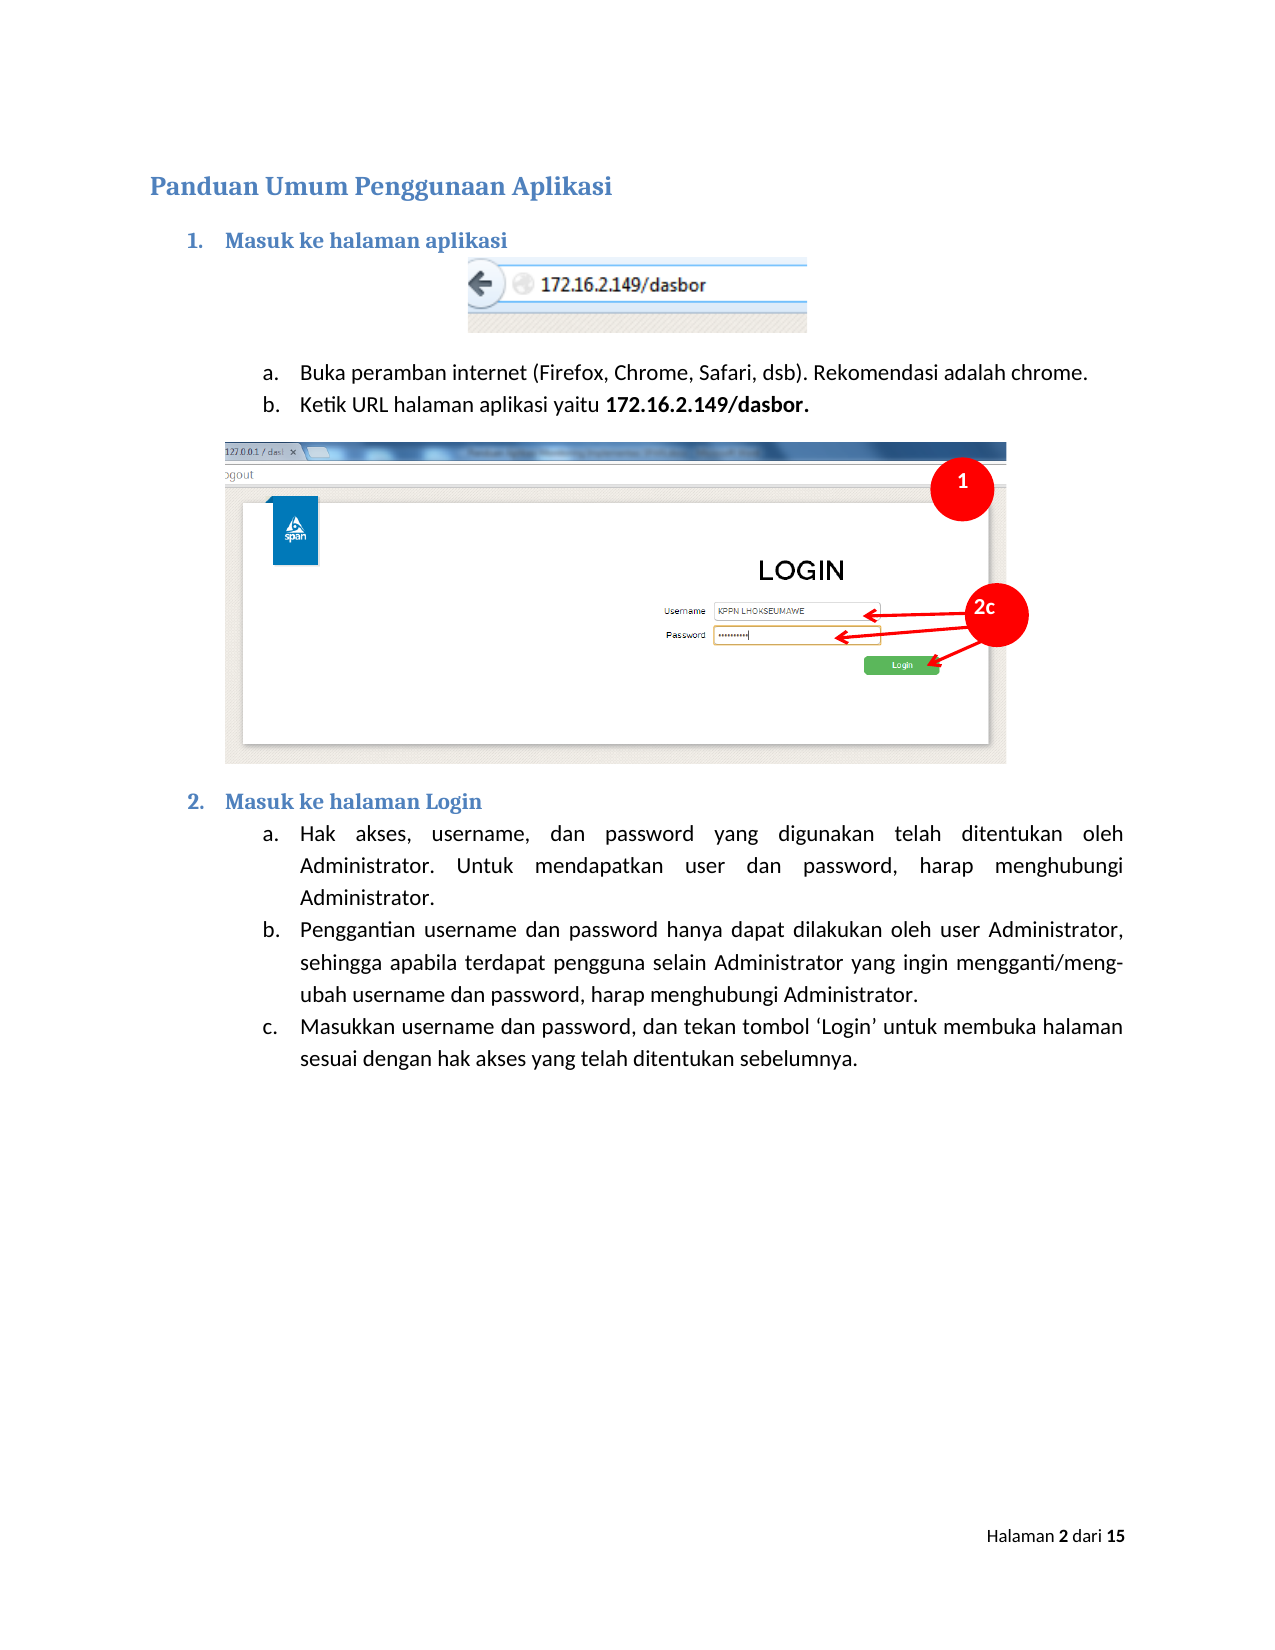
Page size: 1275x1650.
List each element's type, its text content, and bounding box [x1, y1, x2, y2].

list Buka peramban internet (Firefox, Chrome, Safari, dsb). Rekomendasi adalah chrome. [262, 358, 1125, 386]
picture [467, 257, 808, 333]
list Masukkan username dan password, dan tekan tombol ‘Login’ untuk membuka halaman sesuai dengan hak akses yang telah ditentukan sebelumnya. [262, 1012, 1125, 1072]
list Ketik URL halaman aplikasi yaitu 172.16.2.149/dasbor. [262, 390, 1125, 418]
list Hak akses, username, dan password yang digunakan telah ditentukan oleh Administrator. Untuk mendapatkan user dan password, harap menghubungi Administrator. [262, 819, 1125, 911]
picture [225, 442, 1007, 764]
subtitle Panduan Umum Penggunaan Aplikasi [150, 171, 1125, 202]
subtitle Masuk ke halaman aplikasi [187, 227, 1125, 254]
list Penggantian username dan password hanya dapat dilakukan oleh user Administrator, sehingga apabila terdapat pengguna selain Administrator yang ingin mengganti/meng-ubah username dan password, harap menghubungi Administrator. [262, 916, 1125, 1008]
subtitle Masuk ke halaman Login [187, 789, 1125, 815]
